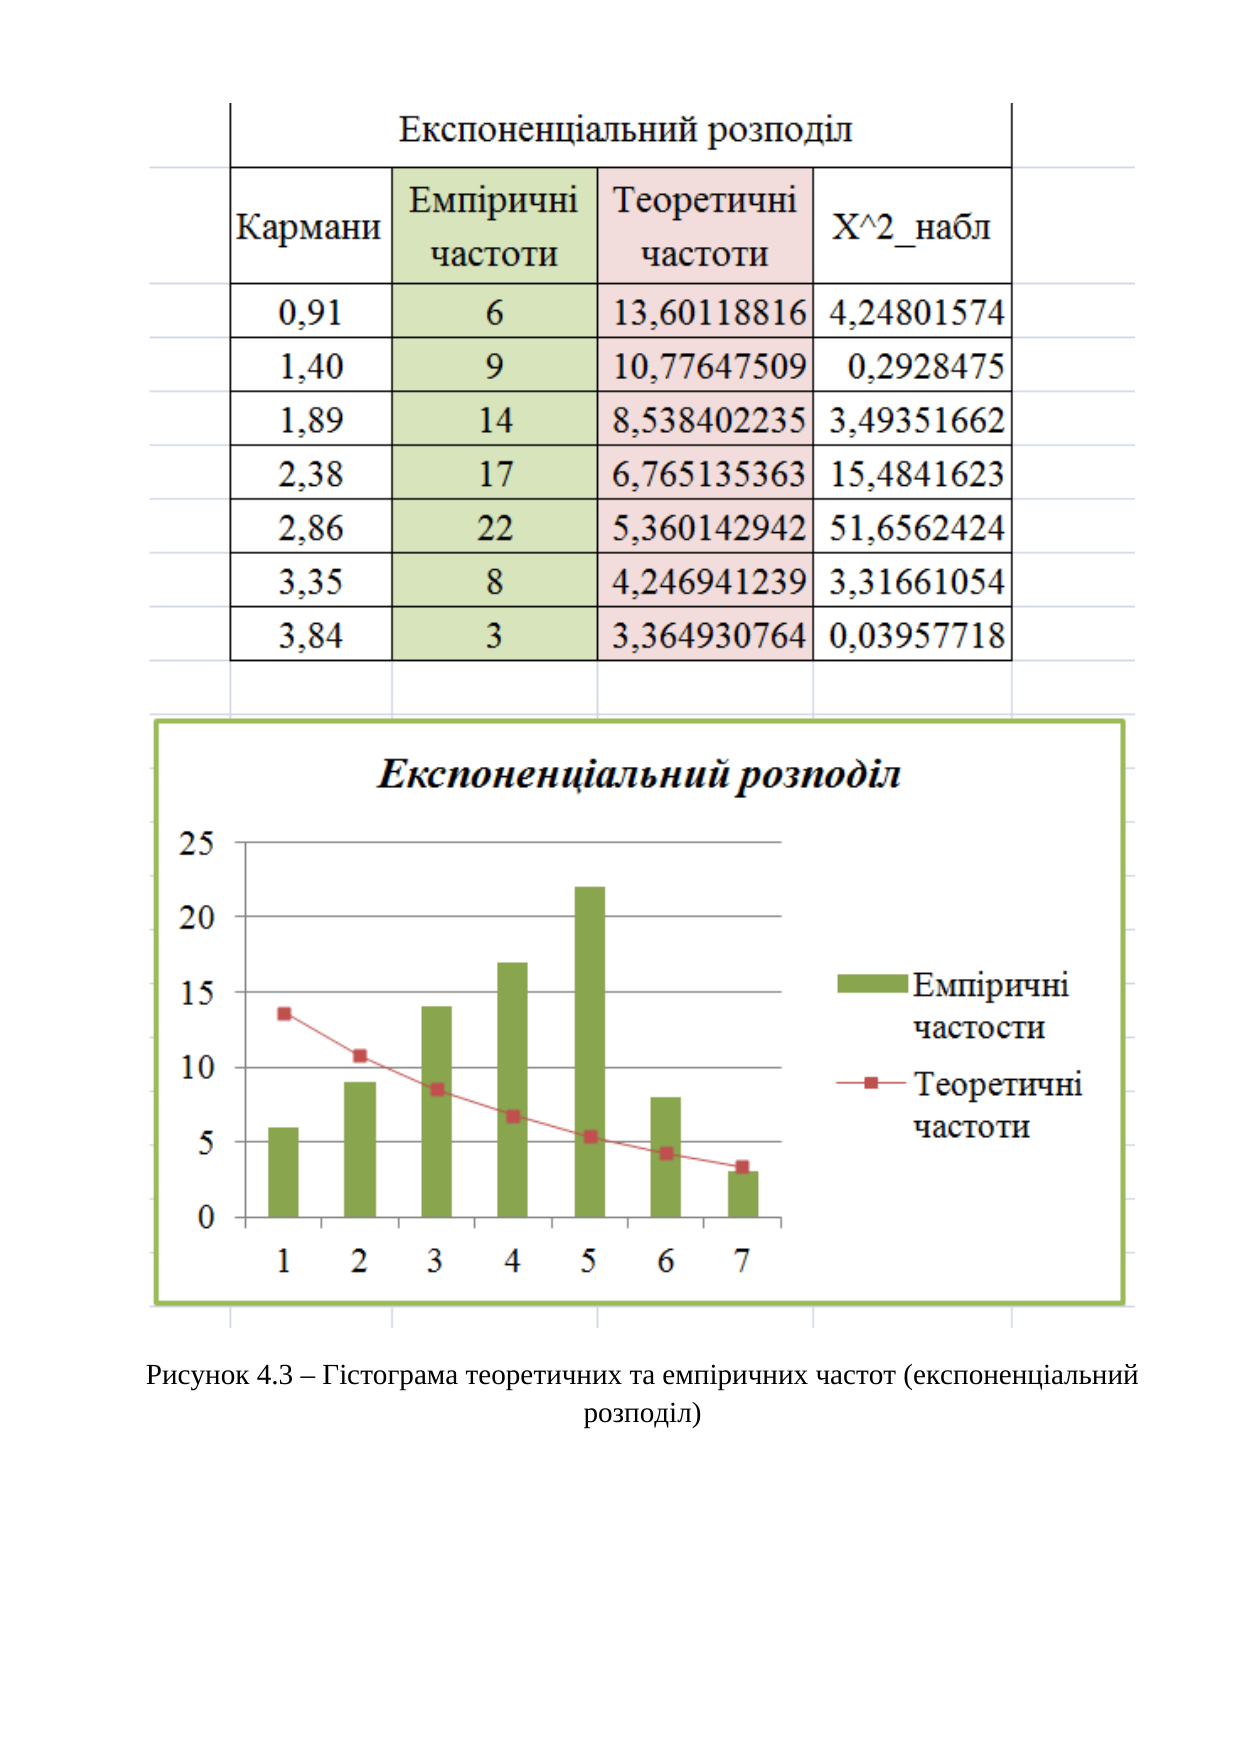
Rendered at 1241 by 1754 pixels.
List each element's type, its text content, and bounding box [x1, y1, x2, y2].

picture [149, 103, 1135, 1328]
text Рисунок 4.3 – Гістограма теоретичних та емпіричних частот (експоненціальний розподіл) [133, 1357, 1152, 1429]
